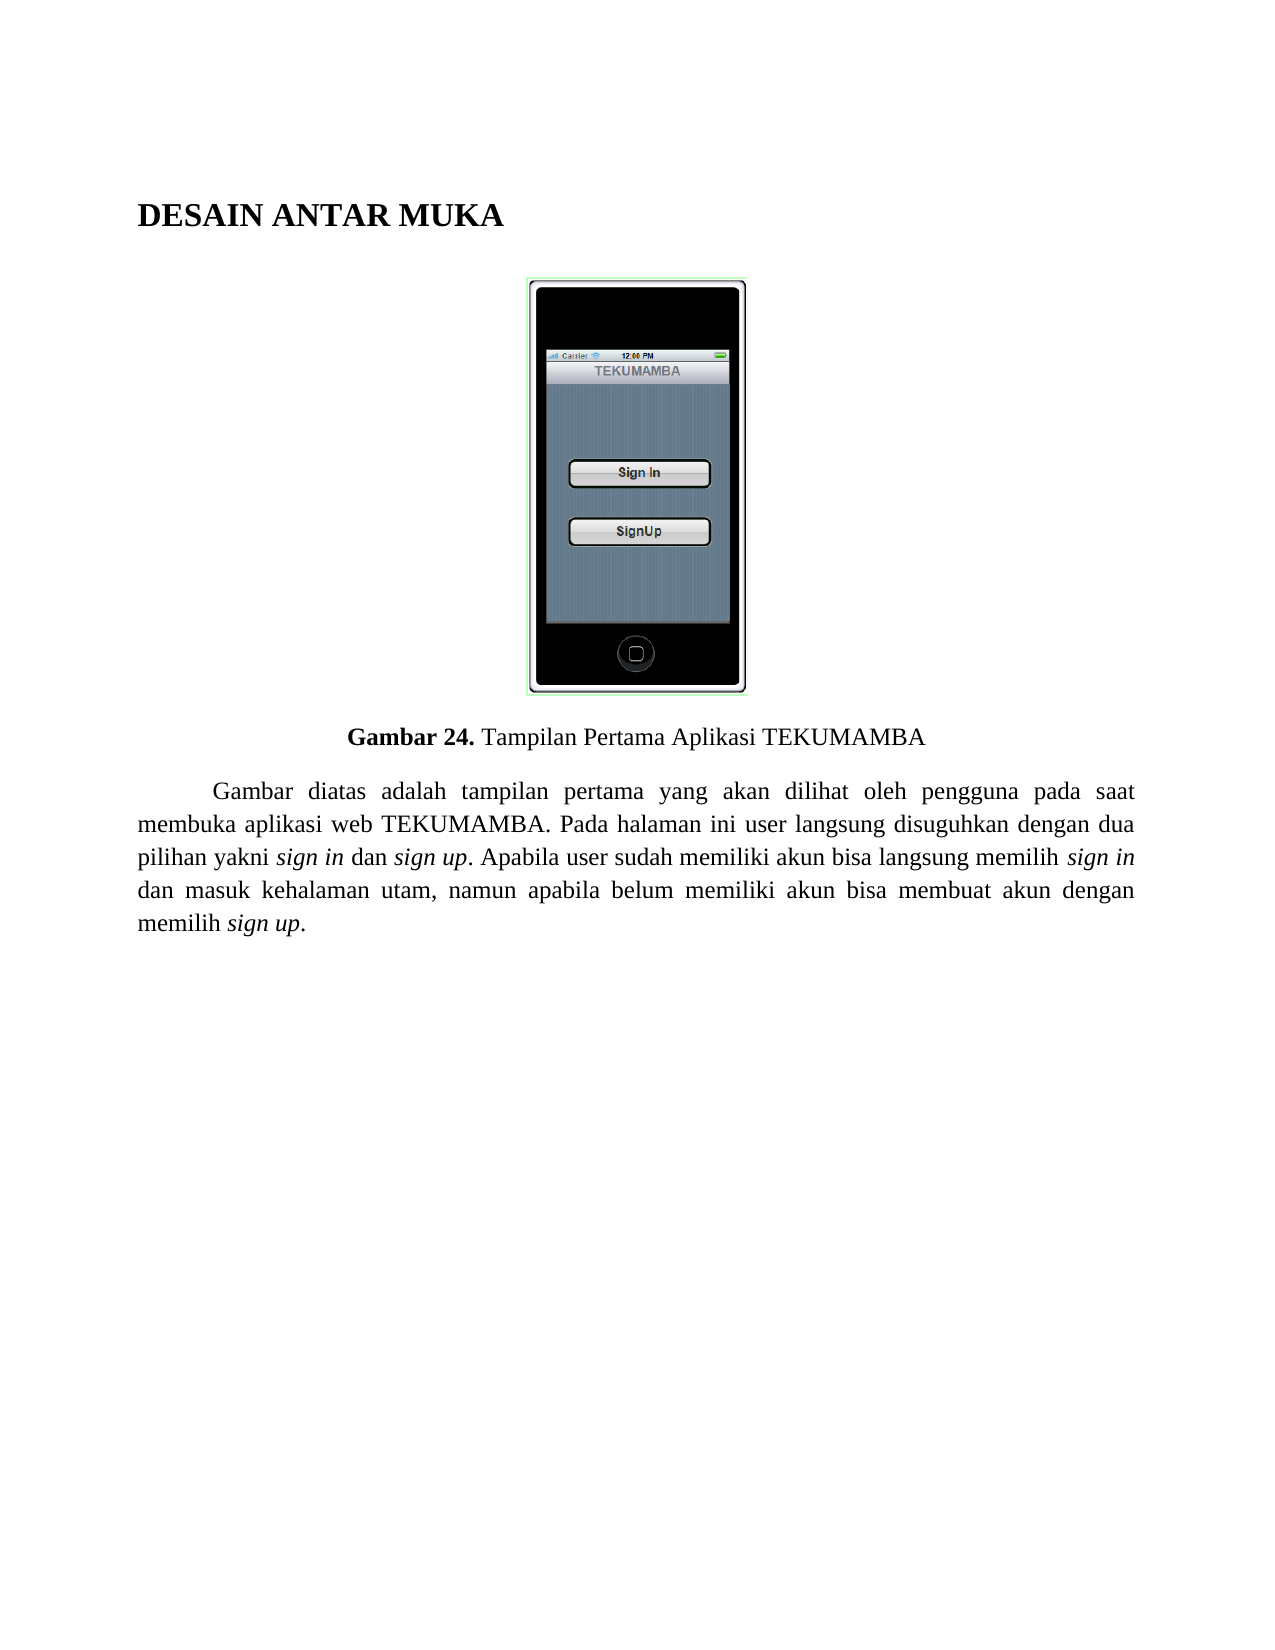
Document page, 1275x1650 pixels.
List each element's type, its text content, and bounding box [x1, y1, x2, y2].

text Gambar 24. Tampilan Pertama Aplikasi TEKUMAMBA [137, 722, 1135, 751]
subtitle DESAIN ANTAR MUKA [137, 195, 1135, 233]
text Gambar diatas adalah tampilan pertama yang akan dilihat oleh pengguna pada saat membuka aplikasi web TEKUMAMBA. Pada halaman ini user langsung disuguhkan dengan dua pilihan yakni sign in dan sign up. Apabila user sudah memiliki akun bisa langsung memilih sign in dan masuk kehalaman utam, namun apabila belum memiliki akun bisa membuat akun dengan memilih sign up. [137, 776, 1135, 937]
picture [525, 277, 748, 697]
